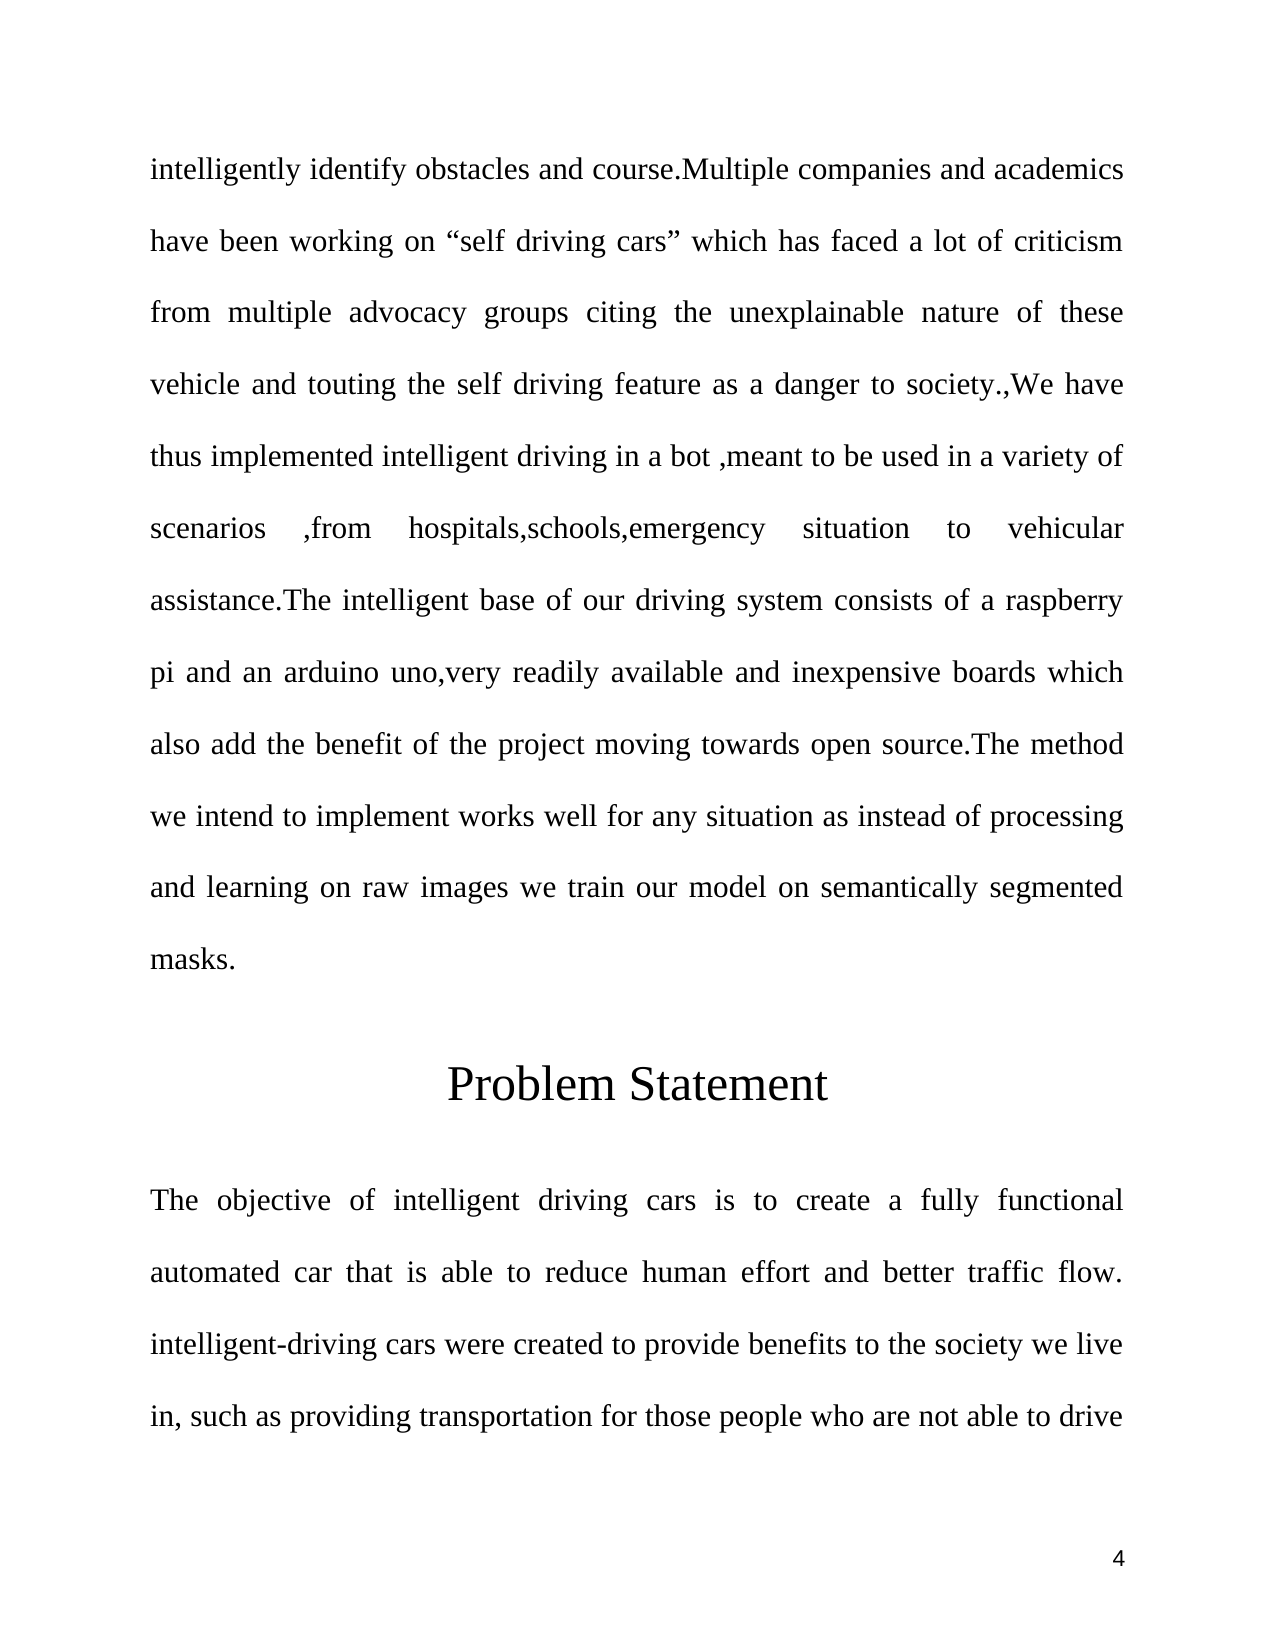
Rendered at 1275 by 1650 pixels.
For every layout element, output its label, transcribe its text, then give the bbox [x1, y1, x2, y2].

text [150, 150, 1125, 977]
subtitle Problem Statement [150, 1054, 1125, 1112]
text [150, 1182, 1125, 1433]
